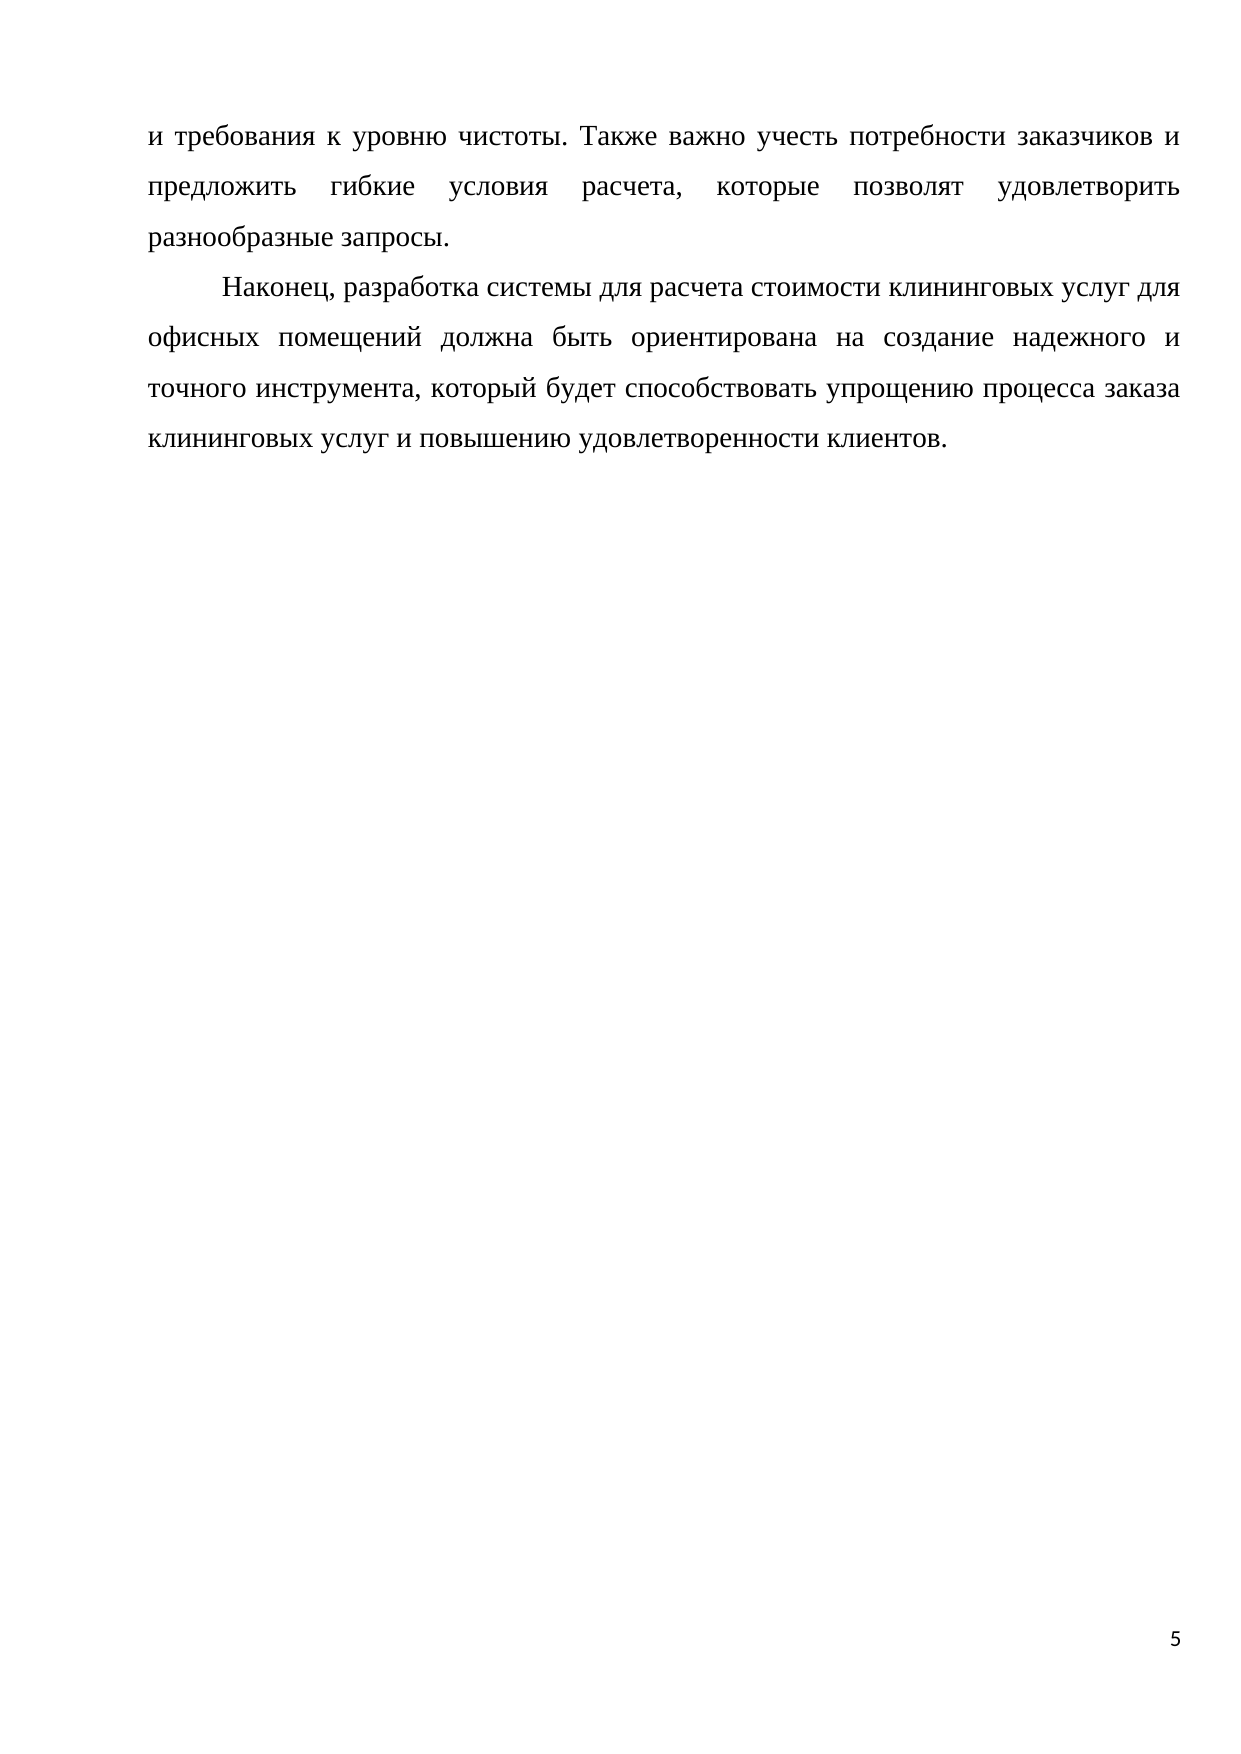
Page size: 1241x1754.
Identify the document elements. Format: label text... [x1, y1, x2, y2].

text Наконец, разработка системы для расчета стоимости клининговых услуг для офисных помещений должна быть ориентирована на создание надежного и точного инструмента, который будет способствовать упрощению процесса заказа клининговых услуг и повышению удовлетворенности клиентов. [148, 269, 1181, 453]
